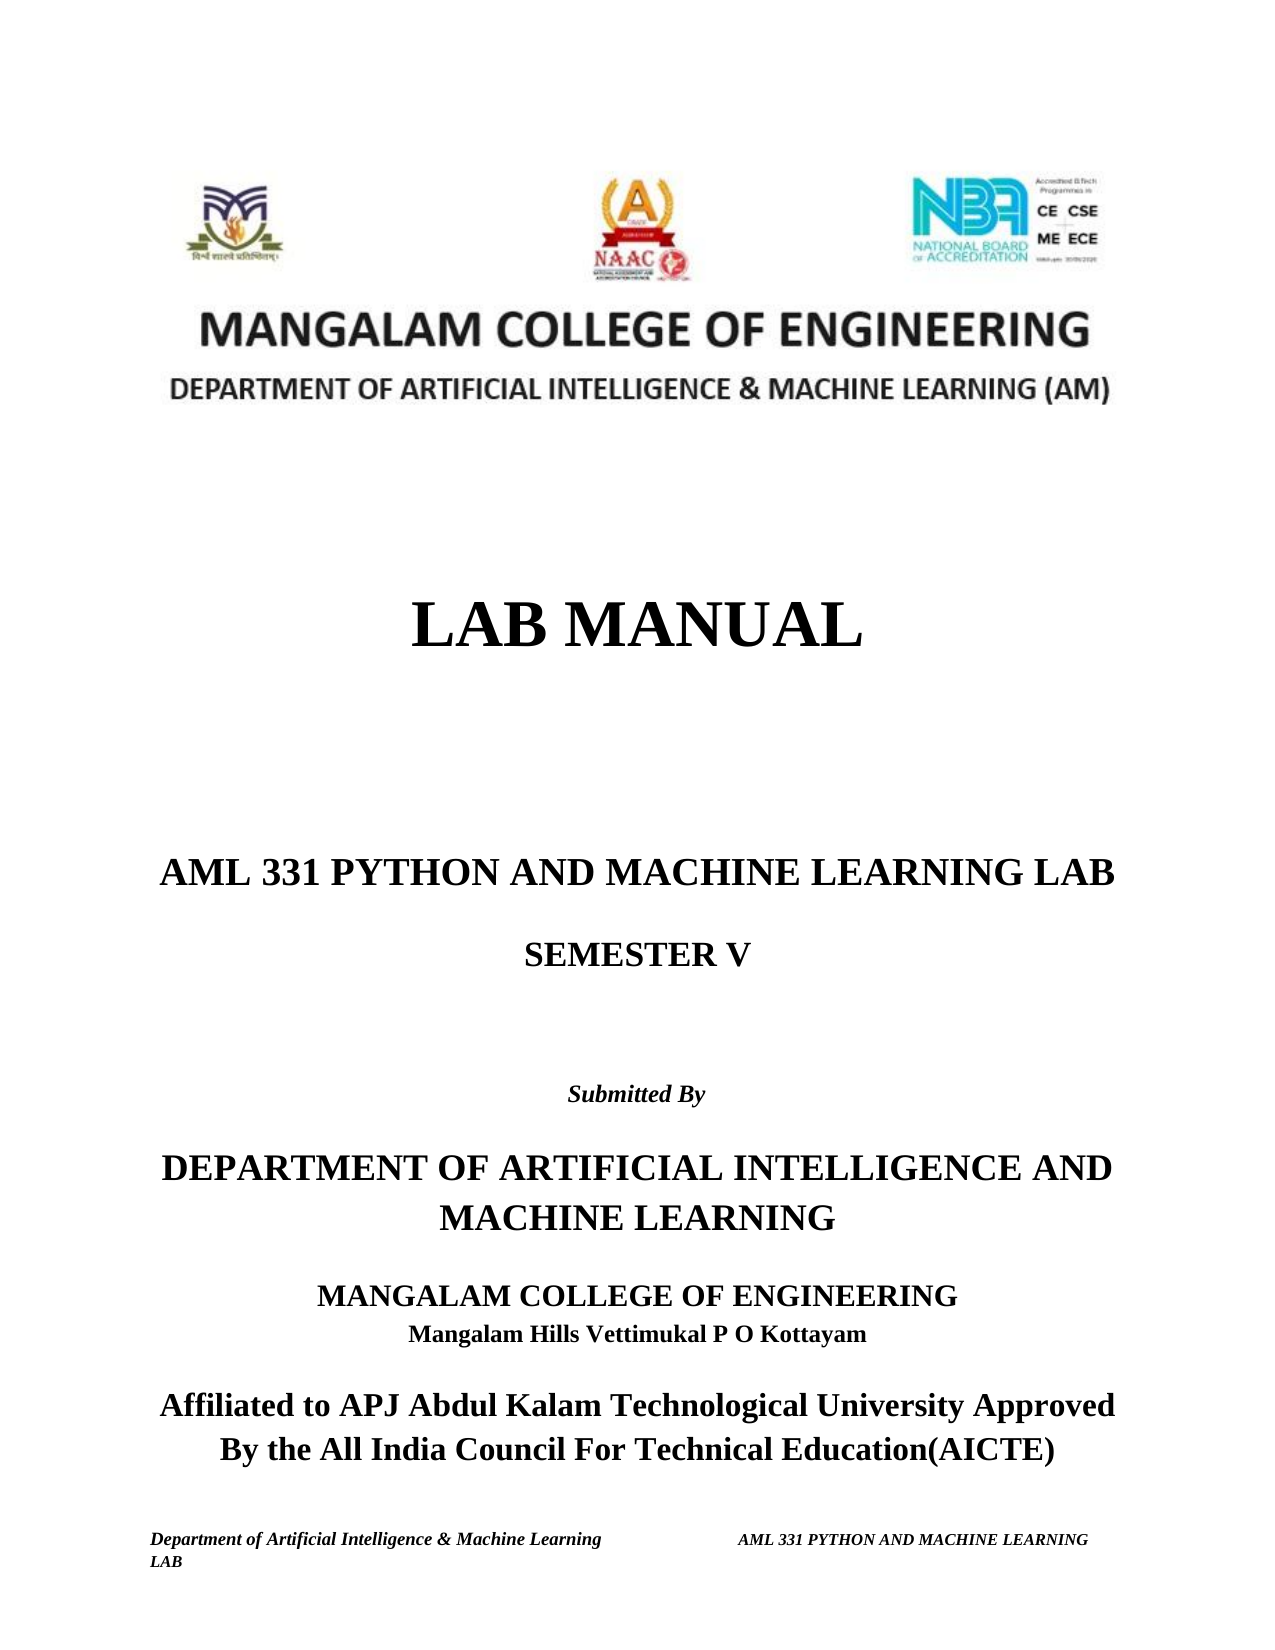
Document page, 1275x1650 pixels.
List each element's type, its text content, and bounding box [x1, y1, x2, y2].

text Affiliated to APJ Abdul Kalam Technological University Approved By the All India Council For Technical Education(AICTE) [150, 1385, 1125, 1467]
text DEPARTMENT OF ARTIFICIAL INTELLIGENCE AND MACHINE LEARNING [150, 1146, 1125, 1238]
text AML 331 PYTHON AND MACHINE LEARNING LAB [150, 848, 1125, 894]
text MANGALAM COLLEGE OF ENGINEERING [150, 1278, 1125, 1314]
text Submitted By [150, 1079, 1125, 1108]
picture [150, 150, 1125, 448]
text SEMESTER V [150, 933, 1125, 974]
text LAB MANUAL [150, 584, 1125, 661]
text Mangalam Hills Vettimukal P O Kottayam [150, 1319, 1125, 1348]
